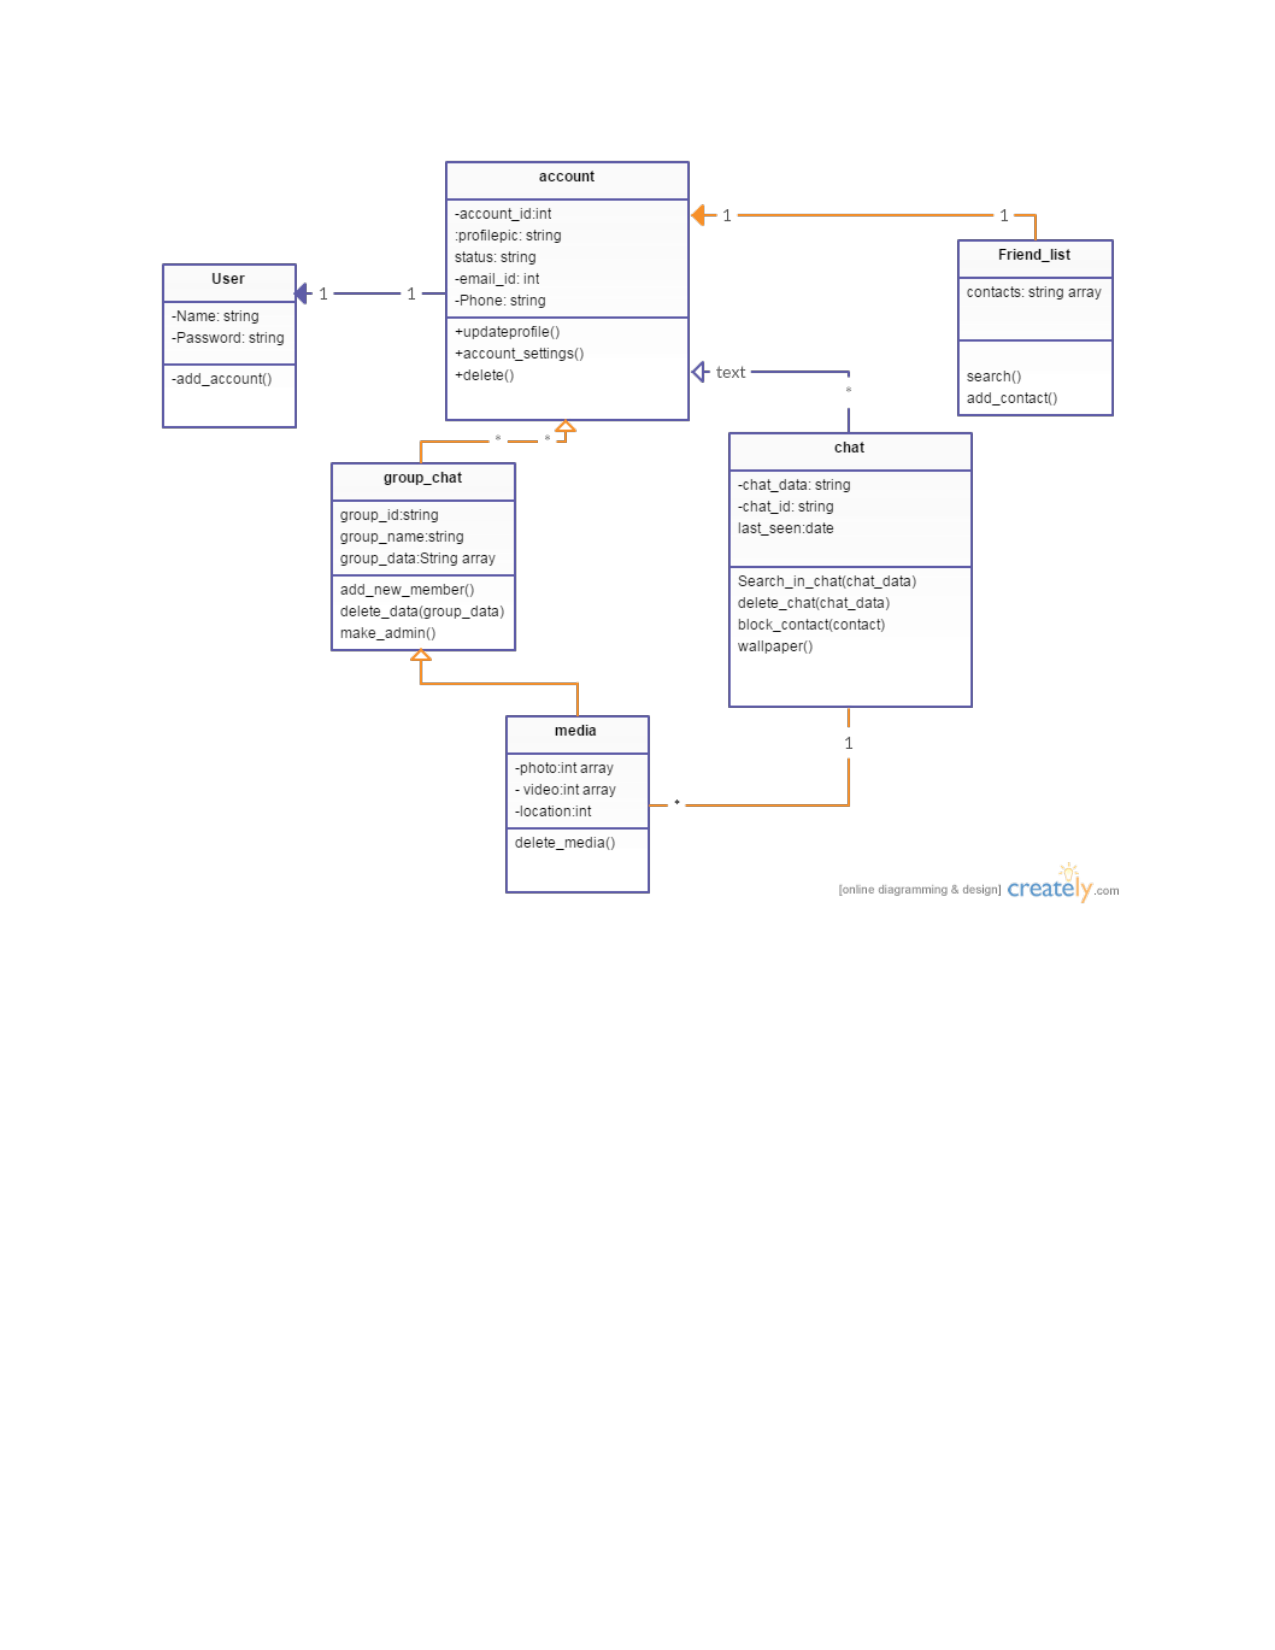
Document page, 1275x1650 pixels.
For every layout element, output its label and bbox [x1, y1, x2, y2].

picture [150, 150, 1125, 908]
